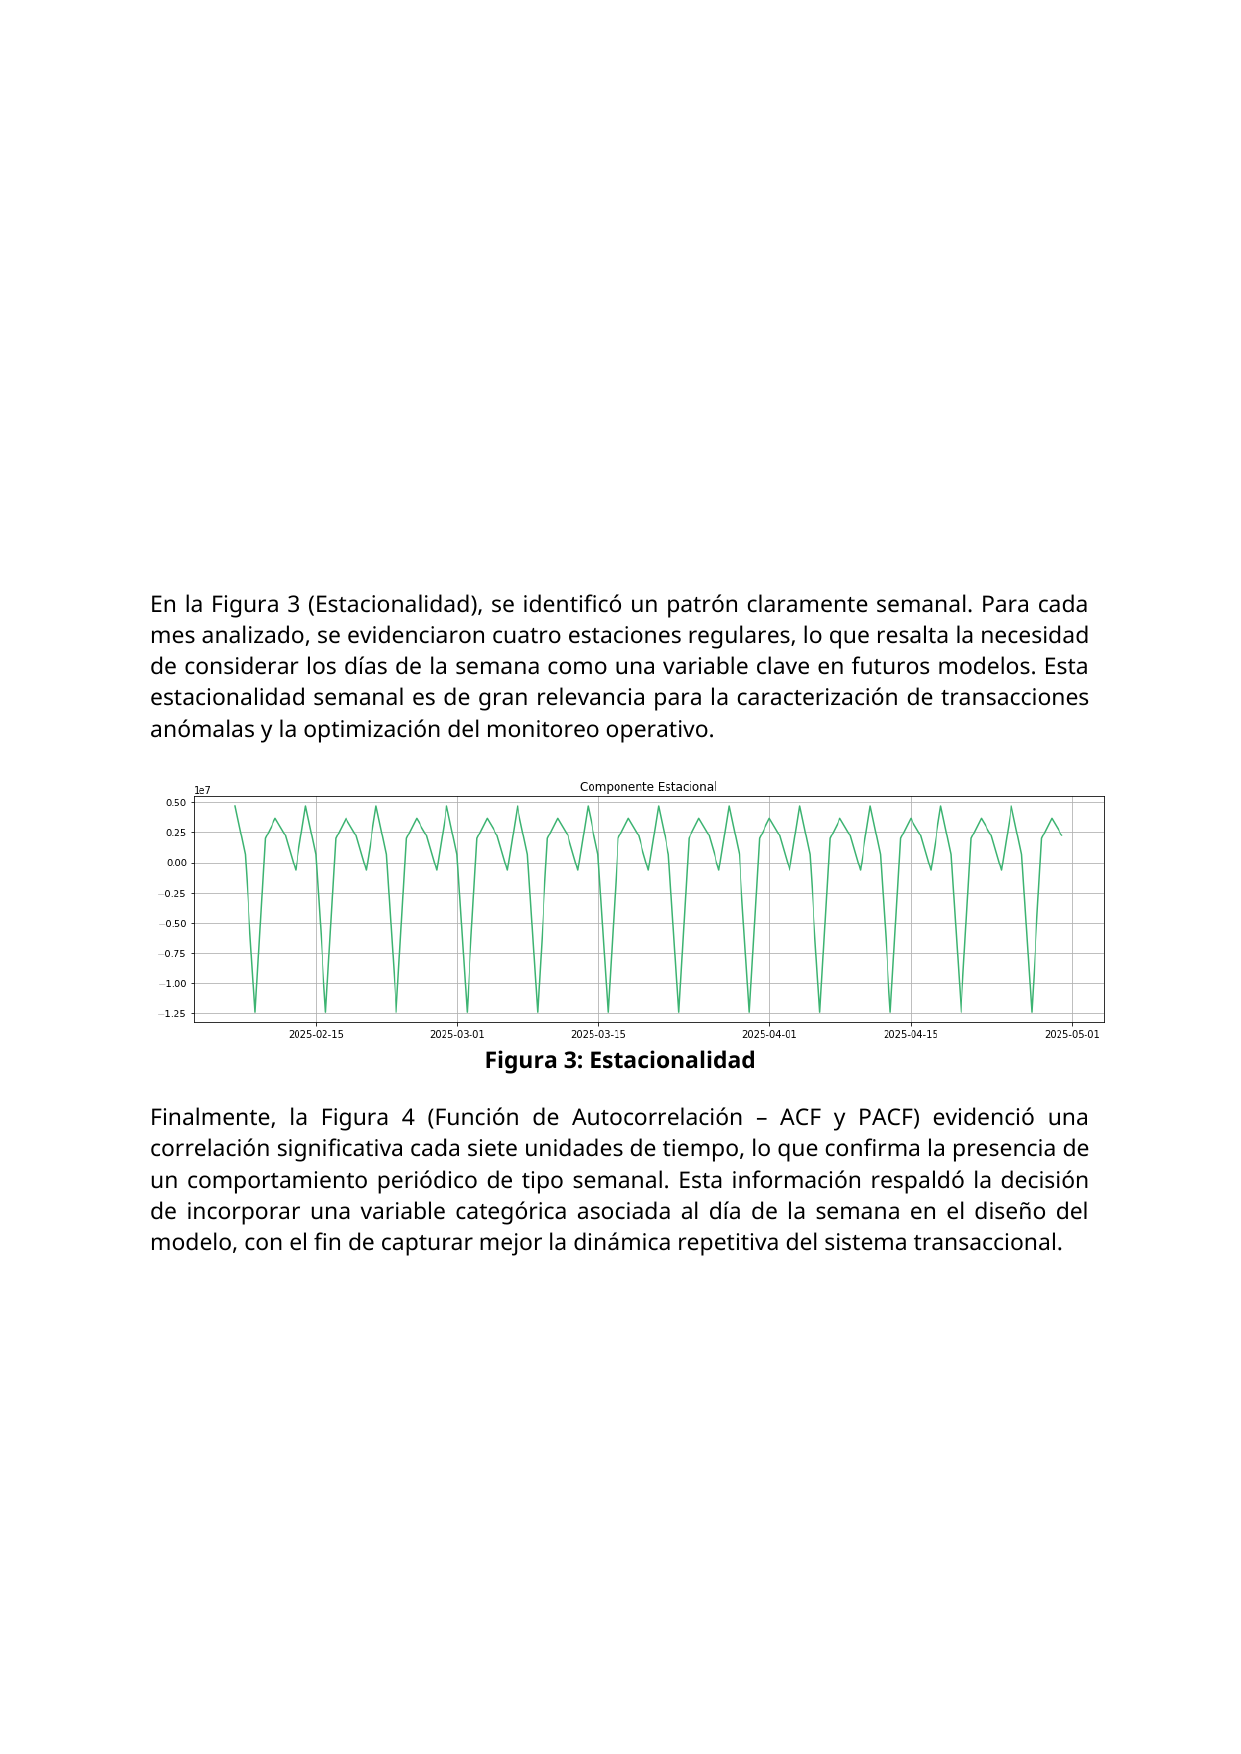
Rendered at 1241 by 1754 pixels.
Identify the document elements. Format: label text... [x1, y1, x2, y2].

text Finalmente, la Figura 4 (Función de Autocorrelación – ACF y PACF) evidenció una correlación significativa cada siete unidades de tiempo, lo que confirma la presencia de un comportamiento periódico de tipo semanal. Esta información respaldó la decisión de incorporar una variable categórica asociada al día de la semana en el diseño del modelo, con el fin de capturar mejor la dinámica repetitiva del sistema transaccional. [150, 1101, 1090, 1257]
picture [150, 775, 1109, 1045]
text Figura 3: Estacionalidad [150, 1045, 1090, 1076]
text En la Figura 3 (Estacionalidad), se identificó un patrón claramente semanal. Para cada mes analizado, se evidenciaron cuatro estaciones regulares, lo que resalta la necesidad de considerar los días de la semana como una variable clave en futuros modelos. Esta estacionalidad semanal es de gran relevancia para la caracterización de transacciones anómalas y la optimización del monitoreo operativo. [150, 587, 1090, 744]
